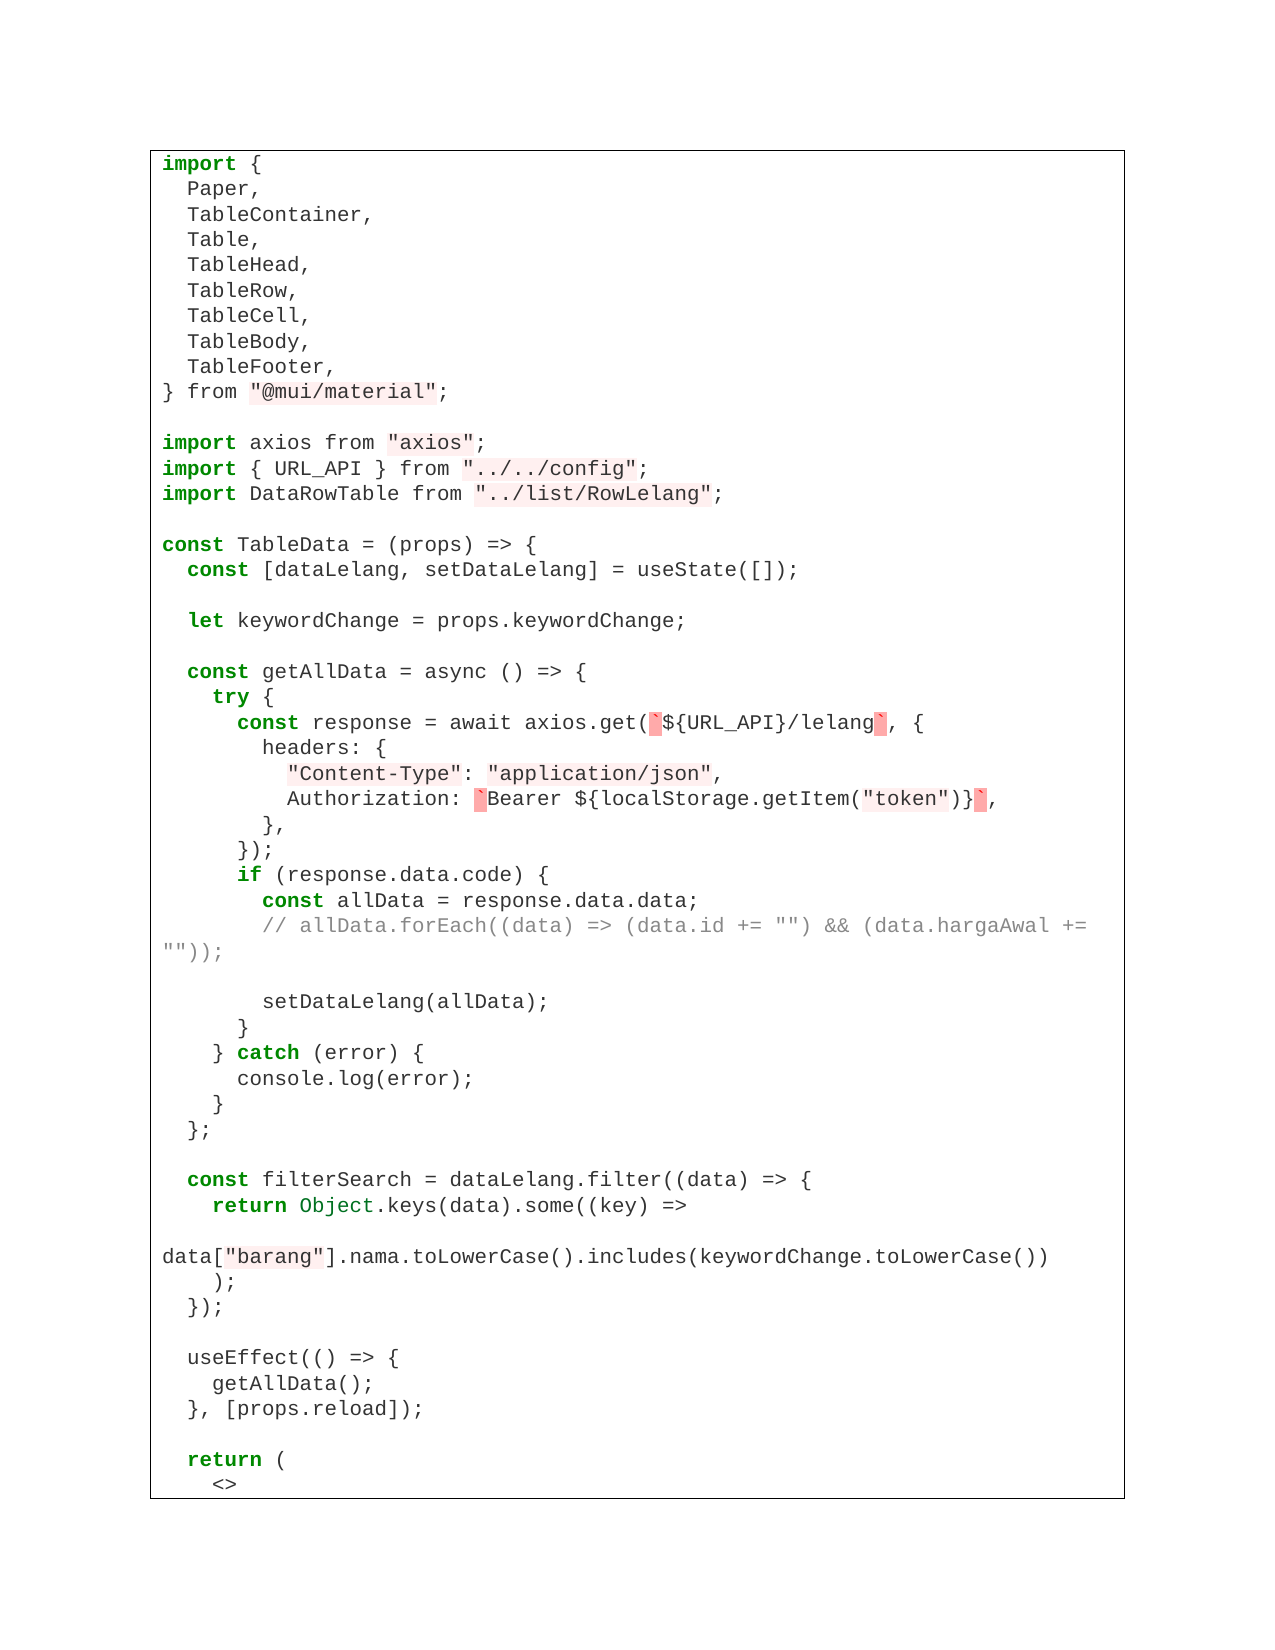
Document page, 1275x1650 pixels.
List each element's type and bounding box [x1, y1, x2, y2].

table_header [151, 151, 1124, 1498]
